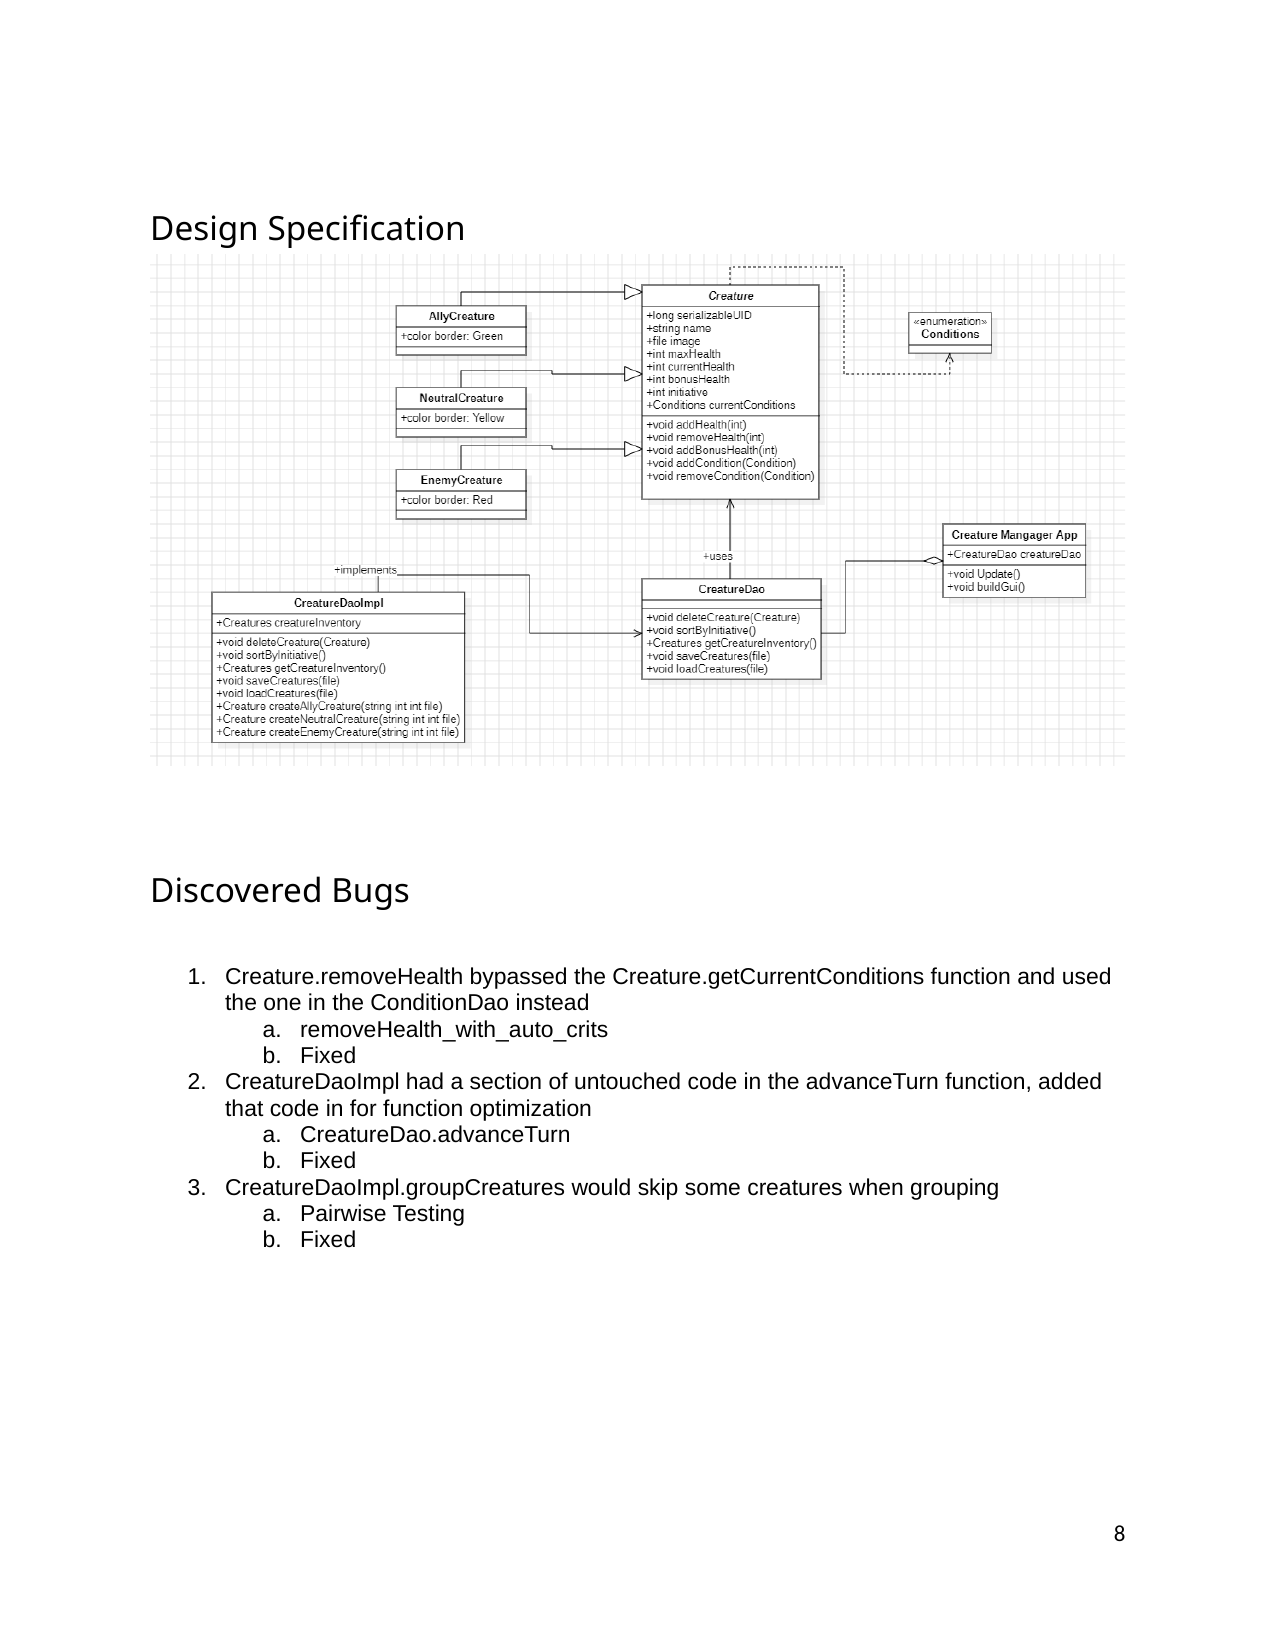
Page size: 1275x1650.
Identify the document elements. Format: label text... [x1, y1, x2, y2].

list Fixed [262, 1147, 1125, 1174]
picture [150, 254, 1125, 766]
list CreatureDaoImpl.groupCreatures would skip some creatures when grouping [187, 1174, 1125, 1200]
list CreatureDaoImpl had a section of untouched code in the advanceTurn function, added that code in for function optimization [187, 1068, 1125, 1121]
list Pairwise Testing [262, 1200, 1125, 1226]
subtitle Design Specification [150, 205, 1125, 251]
list Creature.removeHealth bypassed the Creature.getCurrentConditions function and used the one in the ConditionDao instead [187, 963, 1125, 1016]
list CreatureDao.advanceTurn [262, 1121, 1125, 1147]
list removeHealth_with_auto_crits [262, 1016, 1125, 1042]
subtitle Discovered Bugs [150, 867, 1125, 912]
list Fixed [262, 1042, 1125, 1068]
list Fixed [262, 1226, 1125, 1253]
